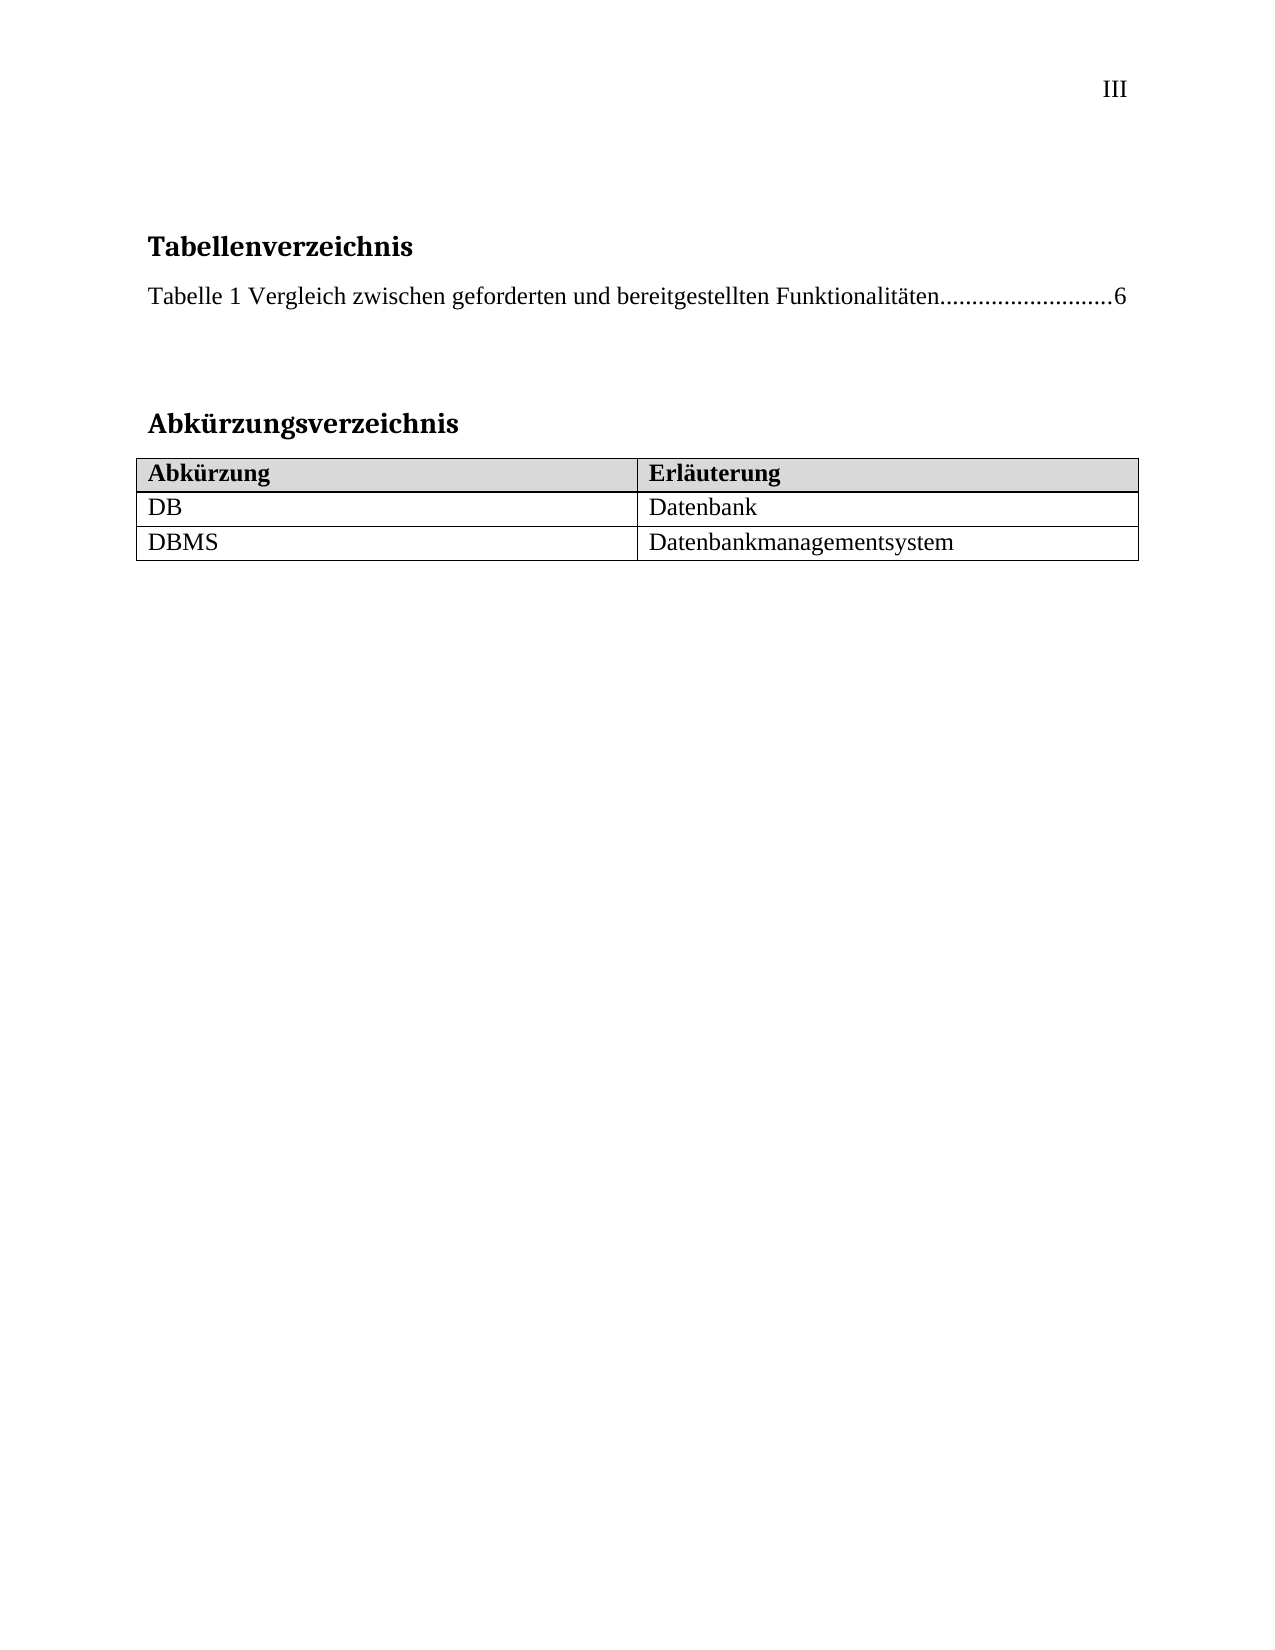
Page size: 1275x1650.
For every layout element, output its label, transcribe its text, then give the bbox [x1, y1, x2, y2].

table_header Erläuterung [638, 459, 1138, 491]
table_cell DB [137, 493, 637, 526]
table_cell DBMS [137, 527, 637, 559]
subtitle Tabellenverzeichnis [148, 231, 1127, 264]
subtitle Abkürzungsverzeichnis [148, 407, 1127, 441]
table_cell Datenbank [638, 493, 1138, 526]
text Tabelle 1 Vergleich zwischen geforderten und bereitgestellten Funktionalitäten. 6 [148, 281, 1127, 310]
table_header Abkürzung [137, 459, 637, 491]
table_cell Datenbankmanagementsystem [638, 527, 1138, 559]
